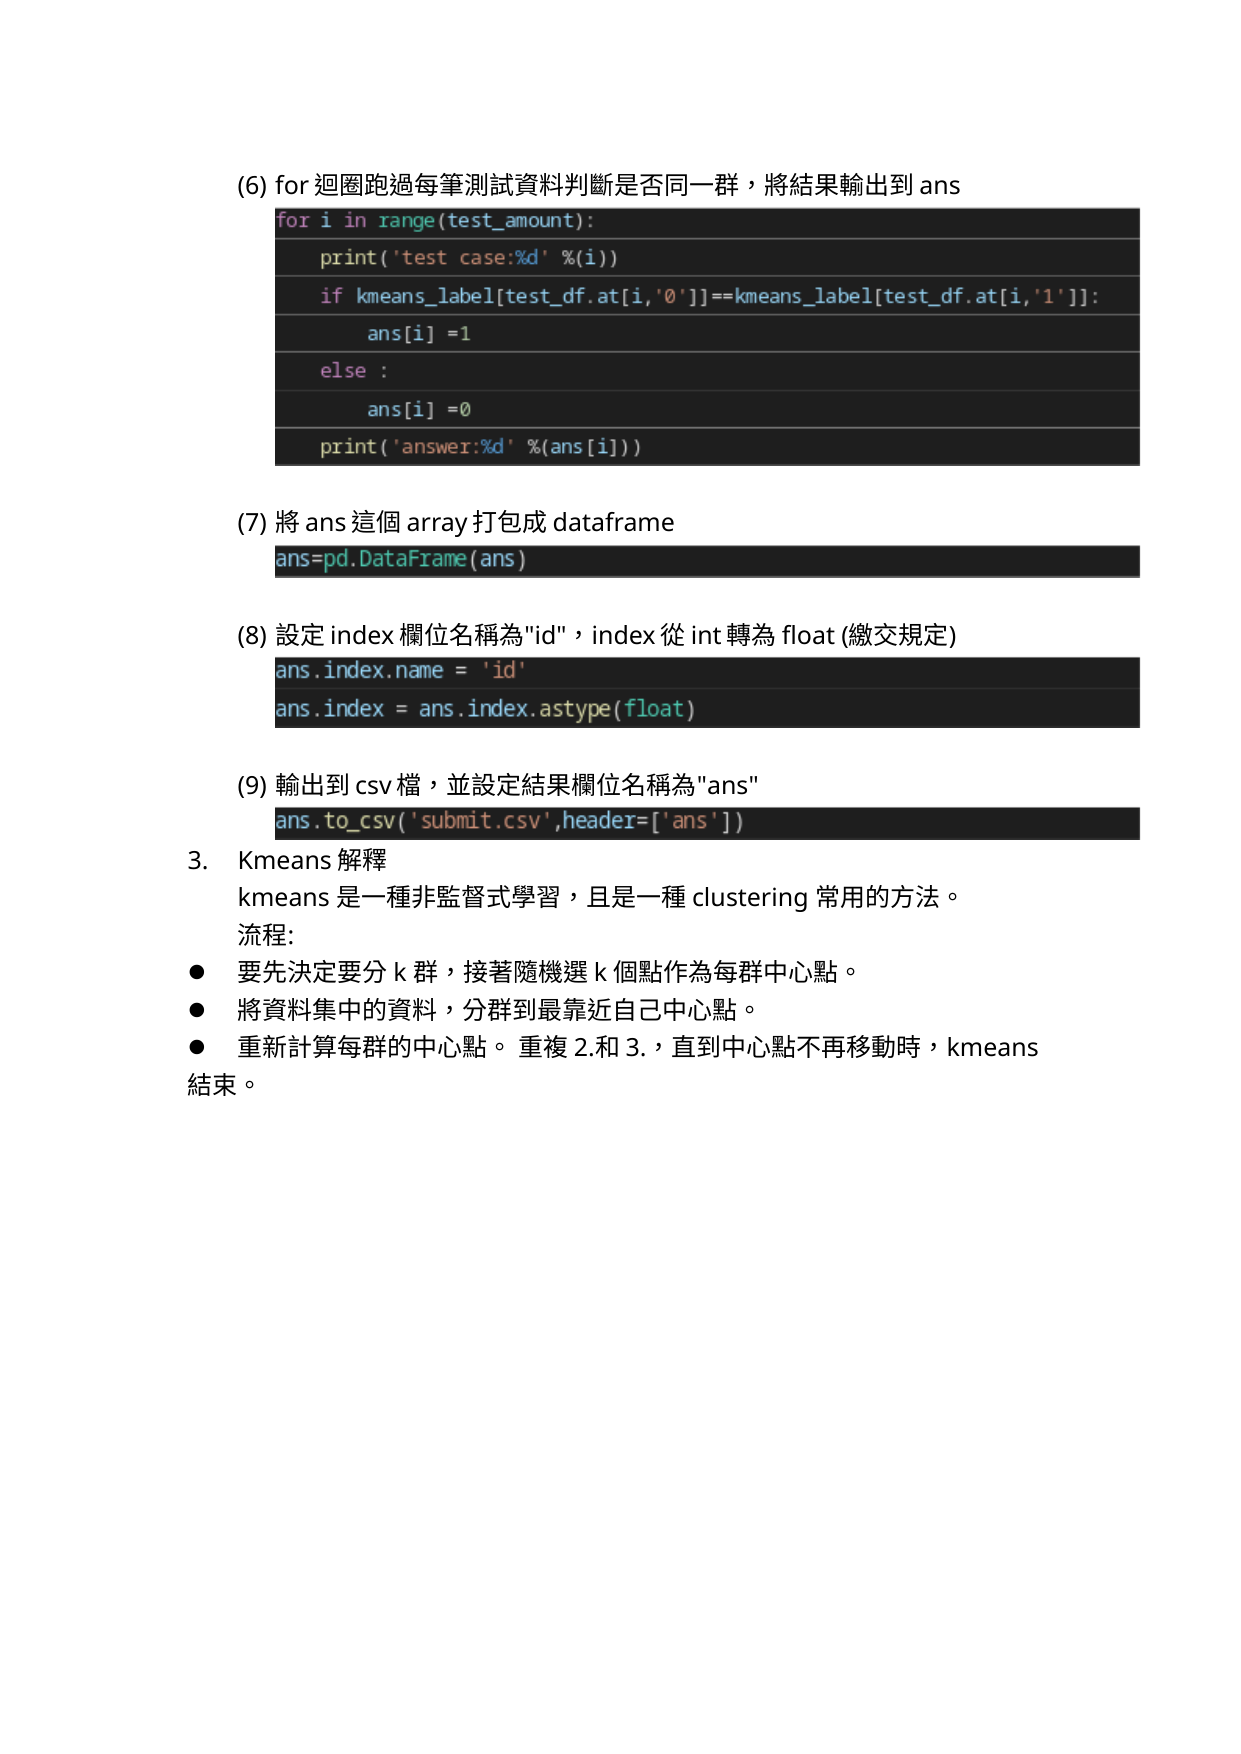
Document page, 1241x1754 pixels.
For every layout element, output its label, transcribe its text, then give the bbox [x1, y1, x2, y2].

list kmeans 是一種非監督式學習，且是一種 clustering 常用的方法。 [237, 877, 1053, 914]
list 要先決定要分 k 群，接著隨機選 k 個點作為每群中心點。 [187, 952, 1053, 989]
list 流程: [237, 914, 1053, 952]
list 將資料集中的資料，分群到最靠近自己中心點。 [187, 989, 1053, 1027]
list for迴圈跑過每筆測試資料判斷是否同一群，將結果輸出到ans [237, 164, 1053, 202]
list 將ans這個array打包成dataframe [237, 502, 1053, 539]
list Kmeans解釋 [187, 839, 1053, 877]
list 設定index欄位名稱為"id"，index從int轉為float (繳交規定) [237, 614, 1053, 652]
list 重新計算每群的中心點。 重複 2.和 3.，直到中心點不再移動時，kmeans 結束。 [187, 1027, 1053, 1102]
list 輸出到csv檔，並設定結果欄位名稱為"ans" [237, 764, 1053, 802]
